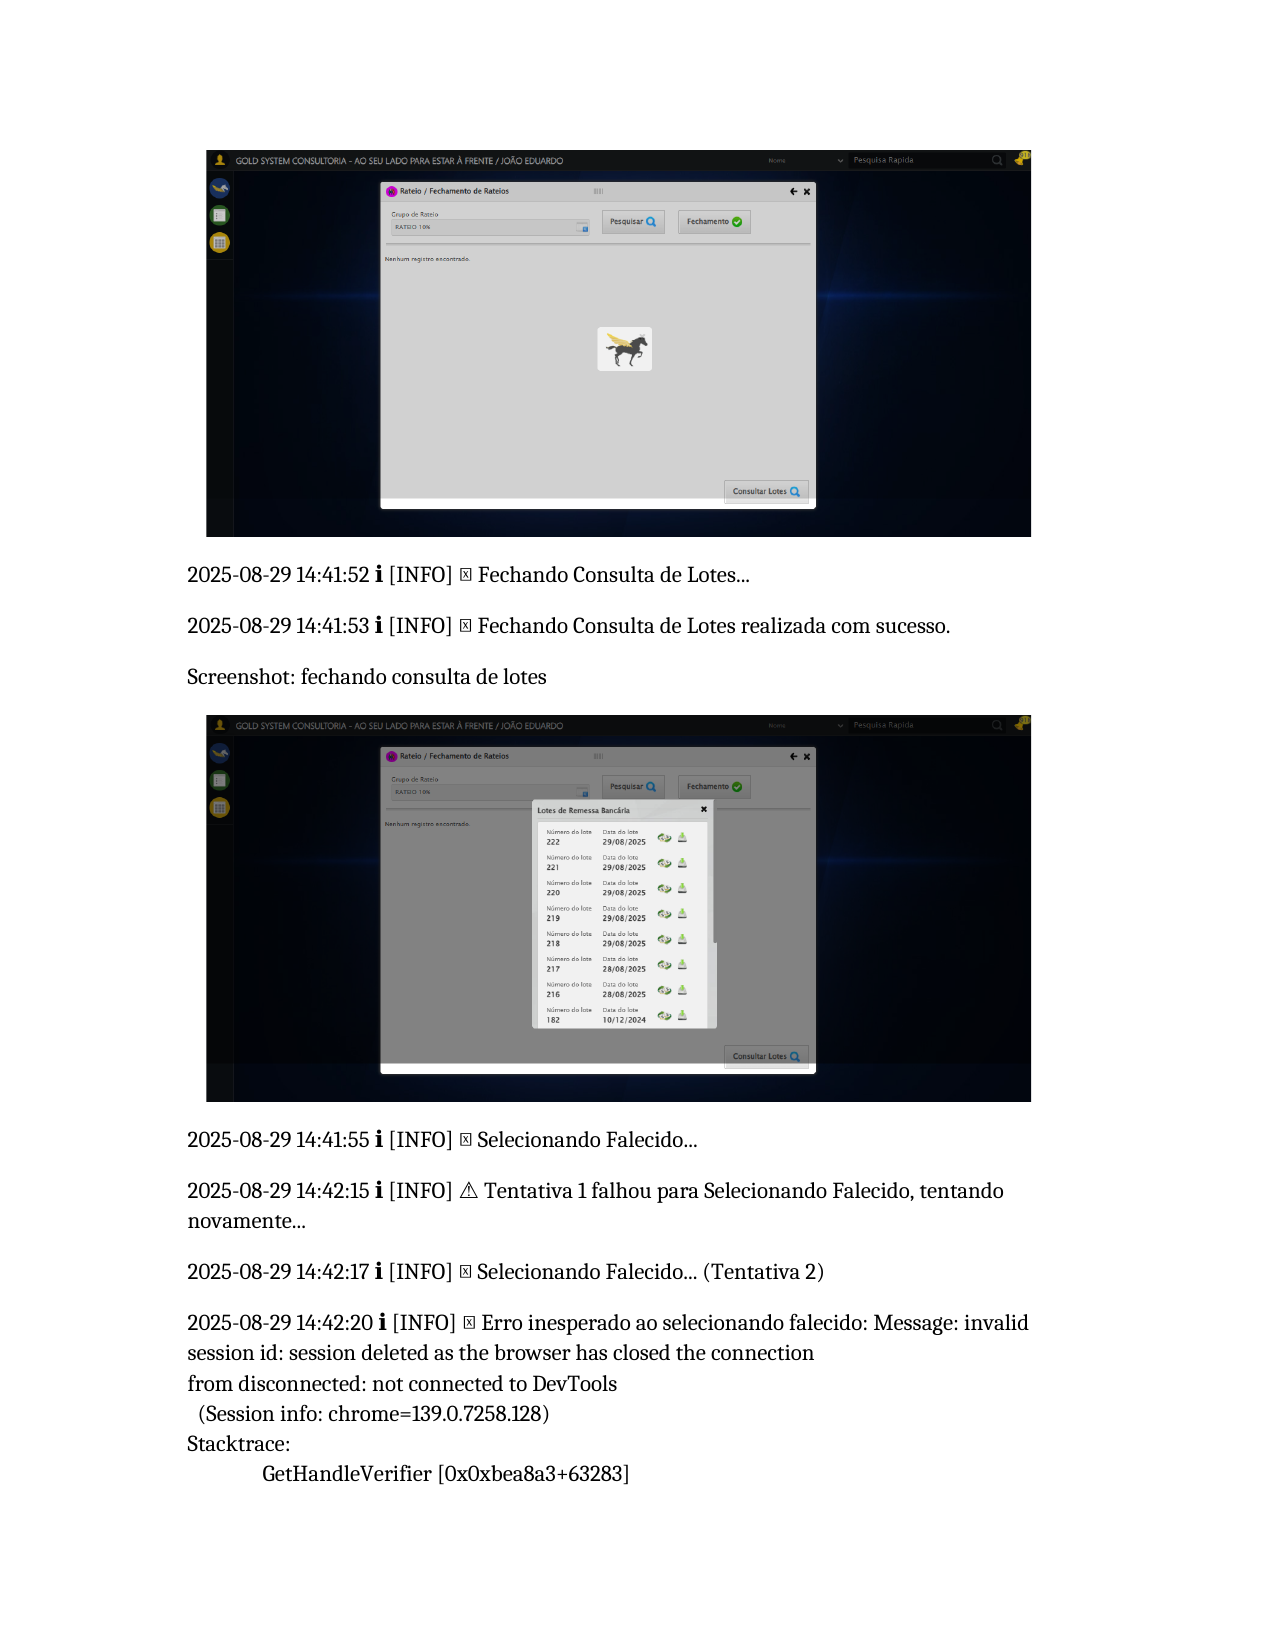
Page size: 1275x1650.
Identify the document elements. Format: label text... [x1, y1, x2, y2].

text 2025-08-29 14:42:15 ℹ️ [INFO] ⚠️ Tentativa 1 falhou para Selecionando Falecido, tentando novamente... [187, 1178, 1087, 1234]
text 2025-08-29 14:41:55 ℹ️ [INFO] 🔄 Selecionando Falecido... [187, 1127, 1087, 1153]
text Screenshot: fechando consulta de lotes [187, 664, 1087, 690]
text 2025-08-29 14:41:52 ℹ️ [INFO] 🔄 Fechando Consulta de Lotes... [187, 562, 1087, 588]
picture [206, 150, 1032, 537]
text 2025-08-29 14:41:53 ℹ️ [INFO] ✅ Fechando Consulta de Lotes realizada com sucesso. [187, 613, 1087, 639]
text 2025-08-29 14:42:17 ℹ️ [INFO] 🔄 Selecionando Falecido... (Tentativa 2) [187, 1259, 1087, 1285]
picture [206, 715, 1032, 1102]
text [187, 1310, 1087, 1487]
